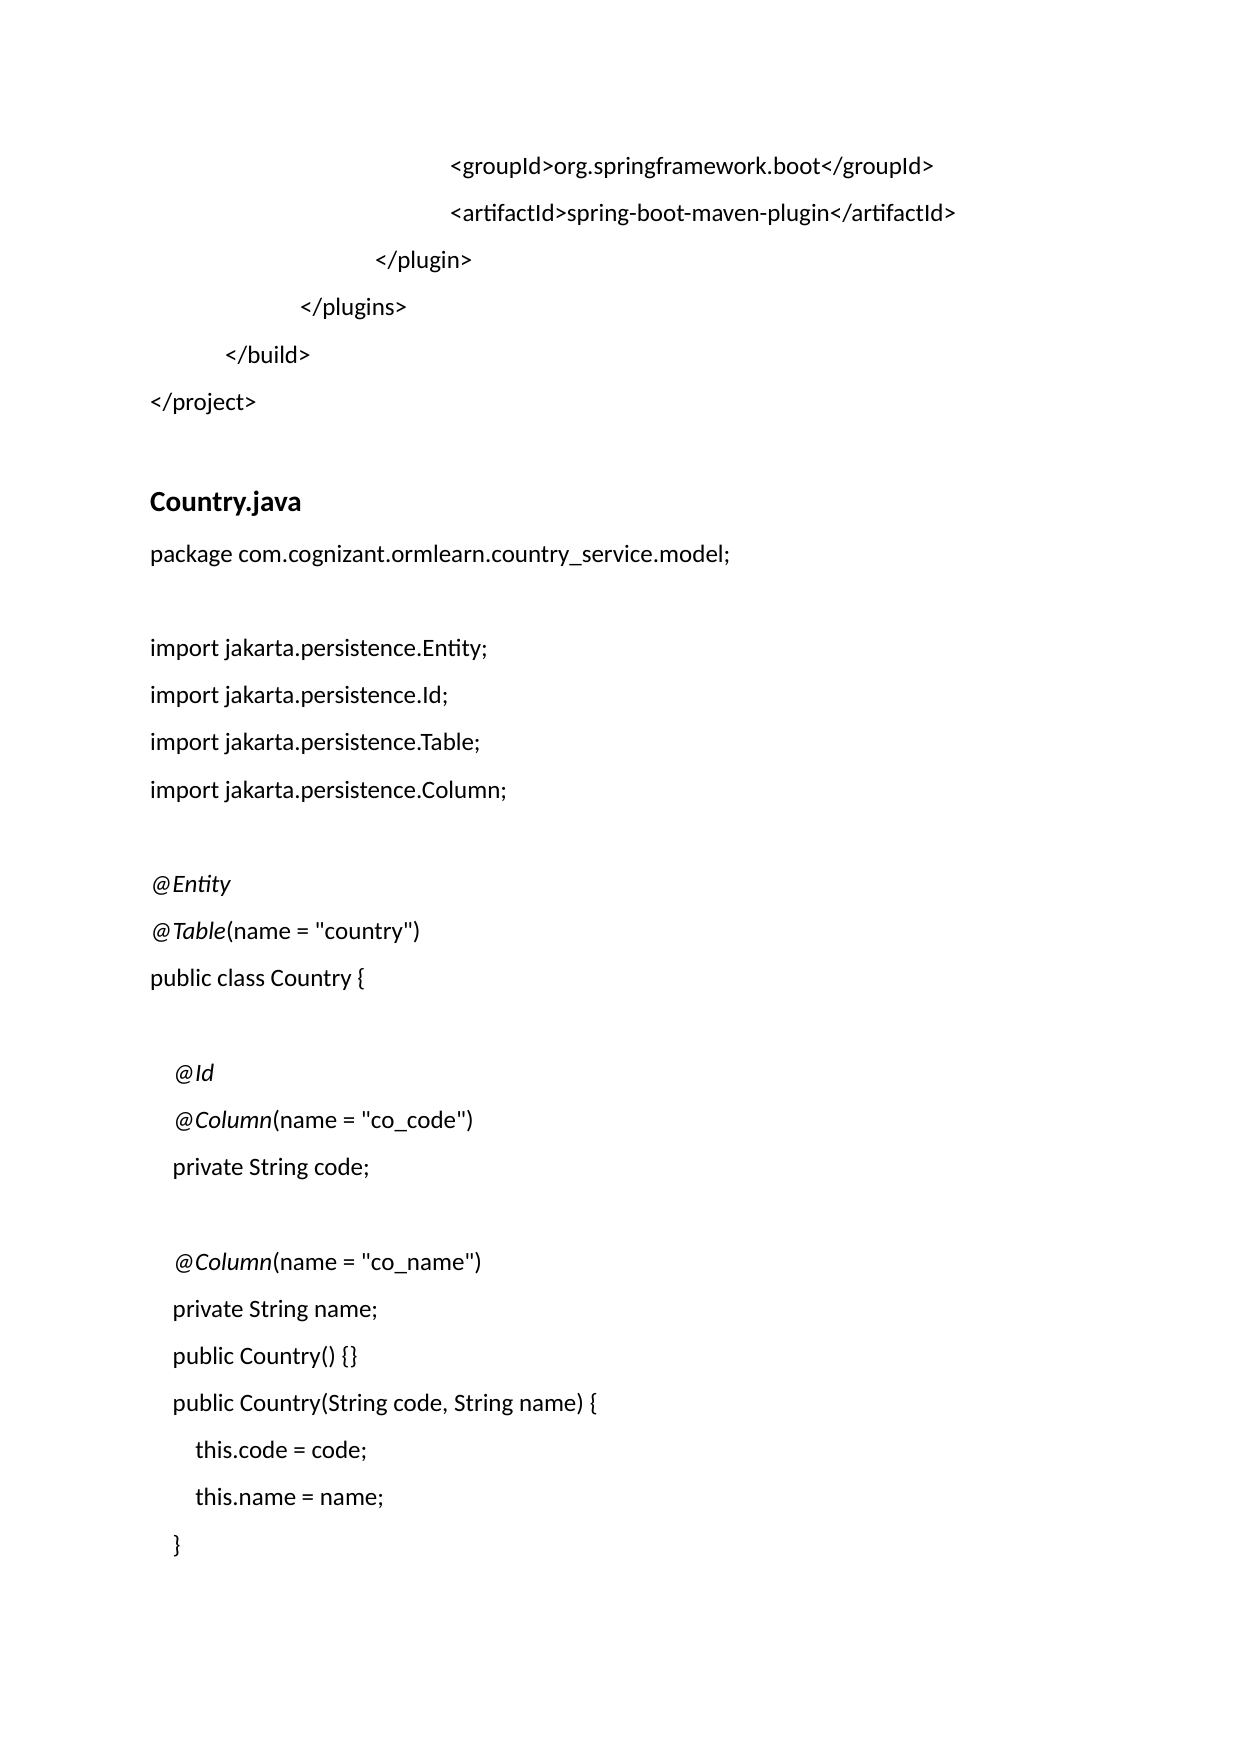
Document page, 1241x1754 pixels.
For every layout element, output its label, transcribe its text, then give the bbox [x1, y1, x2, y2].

text <artifactId>spring-boot-maven-plugin</artifactId> [150, 197, 1090, 228]
text import jakarta.persistence.Column; [150, 774, 1090, 804]
text public class Country { [150, 962, 1090, 993]
text Country.java [150, 483, 1090, 518]
text } [150, 1529, 1090, 1559]
text @Column(name = "co_code") [150, 1104, 1090, 1134]
text this.code = code; [150, 1434, 1090, 1465]
text @Id [150, 1057, 1090, 1087]
text </plugin> [150, 244, 1090, 275]
text @Table(name = "country") [150, 915, 1090, 946]
text this.name = name; [150, 1482, 1090, 1512]
text private String name; [150, 1293, 1090, 1323]
text @Column(name = "co_name") [150, 1246, 1090, 1276]
text <groupId>org.springframework.boot</groupId> [150, 150, 1090, 181]
text public Country(String code, String name) { [150, 1387, 1090, 1418]
text import jakarta.persistence.Entity; [150, 632, 1090, 663]
text private String code; [150, 1151, 1090, 1182]
text </project> [150, 386, 1090, 416]
text import jakarta.persistence.Table; [150, 727, 1090, 757]
text public Country() {} [150, 1340, 1090, 1371]
text @Entity [150, 868, 1090, 899]
text </build> [150, 339, 1090, 369]
text import jakarta.persistence.Id; [150, 679, 1090, 710]
text package com.cognizant.ormlearn.country_service.model; [150, 538, 1090, 568]
text </plugins> [150, 292, 1090, 322]
